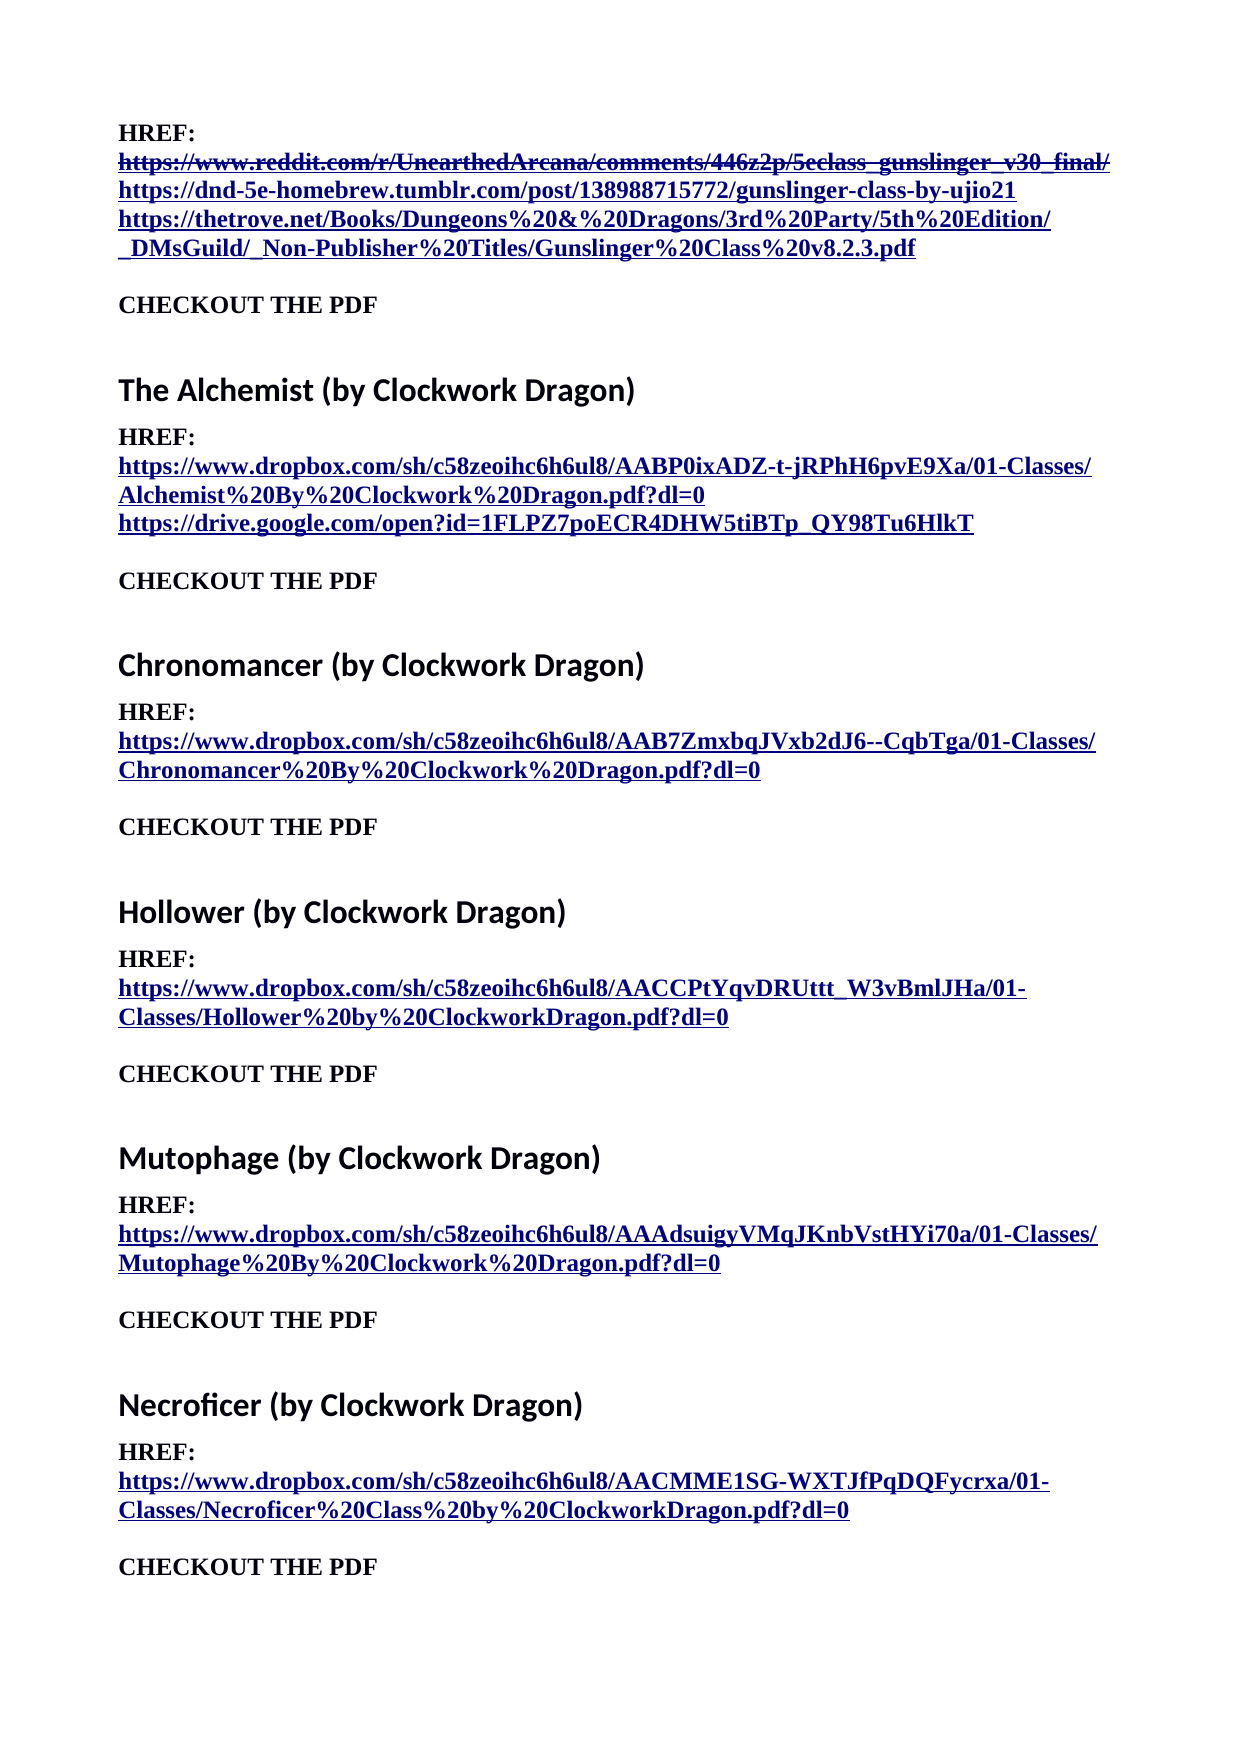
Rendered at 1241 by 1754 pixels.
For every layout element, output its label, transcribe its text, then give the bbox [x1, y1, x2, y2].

text https://www.dropbox.com/sh/c58zeoihc6h6ul8/AAAdsuigyVMqJKnbVstHYi70a/01-Classes/Mutophage%20By%20Clockwork%20Dragon.pdf?dl=0 [118, 1219, 1122, 1277]
text CHECKOUT THE PDF [118, 1552, 1122, 1581]
text https://www.dropbox.com/sh/c58zeoihc6h6ul8/AACCPtYqvDRUttt_W3vBmlJHa/01-Classes/Hollower%20by%20ClockworkDragon.pdf?dl=0 [118, 973, 1122, 1030]
text HREF: [118, 697, 1122, 726]
subtitle The Alchemist (by Clockwork Dragon) [118, 369, 1122, 410]
text CHECKOUT THE PDF [118, 566, 1122, 595]
subtitle Chronomancer (by Clockwork Dragon) [118, 644, 1122, 685]
subtitle Mutophage (by Clockwork Dragon) [118, 1137, 1122, 1178]
text HREF: [118, 1191, 1122, 1219]
text CHECKOUT THE PDF [118, 812, 1122, 841]
text https://dnd-5e-homebrew.tumblr.com/post/138988715772/gunslinger-class-by-ujio21 [118, 176, 1122, 204]
text HREF: [118, 118, 1122, 147]
text https://www.dropbox.com/sh/c58zeoihc6h6ul8/AACMME1SG-WXTJfPqDQFycrxa/01-Classes/Necroficer%20Class%20by%20ClockworkDragon.pdf?dl=0 [118, 1466, 1122, 1523]
text HREF: [118, 422, 1122, 451]
subtitle Necroficer (by Clockwork Dragon) [118, 1384, 1122, 1425]
text https://www.dropbox.com/sh/c58zeoihc6h6ul8/AABP0ixADZ-t-jRPhH6pvE9Xa/01-Classes/Alchemist%20By%20Clockwork%20Dragon.pdf?dl=0 [118, 451, 1122, 508]
text HREF: [118, 944, 1122, 973]
text https://drive.google.com/open?id=1FLPZ7poECR4DHW5tiBTp_QY98Tu6HlkT [118, 508, 1122, 537]
text https://thetrove.net/Books/Dungeons%20&%20Dragons/3rd%20Party/5th%20Edition/_DMsGuild/_Non-Publisher%20Titles/Gunslinger%20Class%20v8.2.3.pdf [118, 204, 1122, 262]
text HREF: [118, 1437, 1122, 1466]
text CHECKOUT THE PDF [118, 1059, 1122, 1088]
text https://www.reddit.com/r/UnearthedArcana/comments/446z2p/5eclass_gunslinger_v30_final/ [118, 147, 1122, 176]
text CHECKOUT THE PDF [118, 291, 1122, 319]
subtitle Hollower (by Clockwork Dragon) [118, 891, 1122, 932]
text CHECKOUT THE PDF [118, 1306, 1122, 1334]
text https://www.dropbox.com/sh/c58zeoihc6h6ul8/AAB7ZmxbqJVxb2dJ6--CqbTga/01-Classes/Chronomancer%20By%20Clockwork%20Dragon.pdf?dl=0 [118, 726, 1122, 784]
